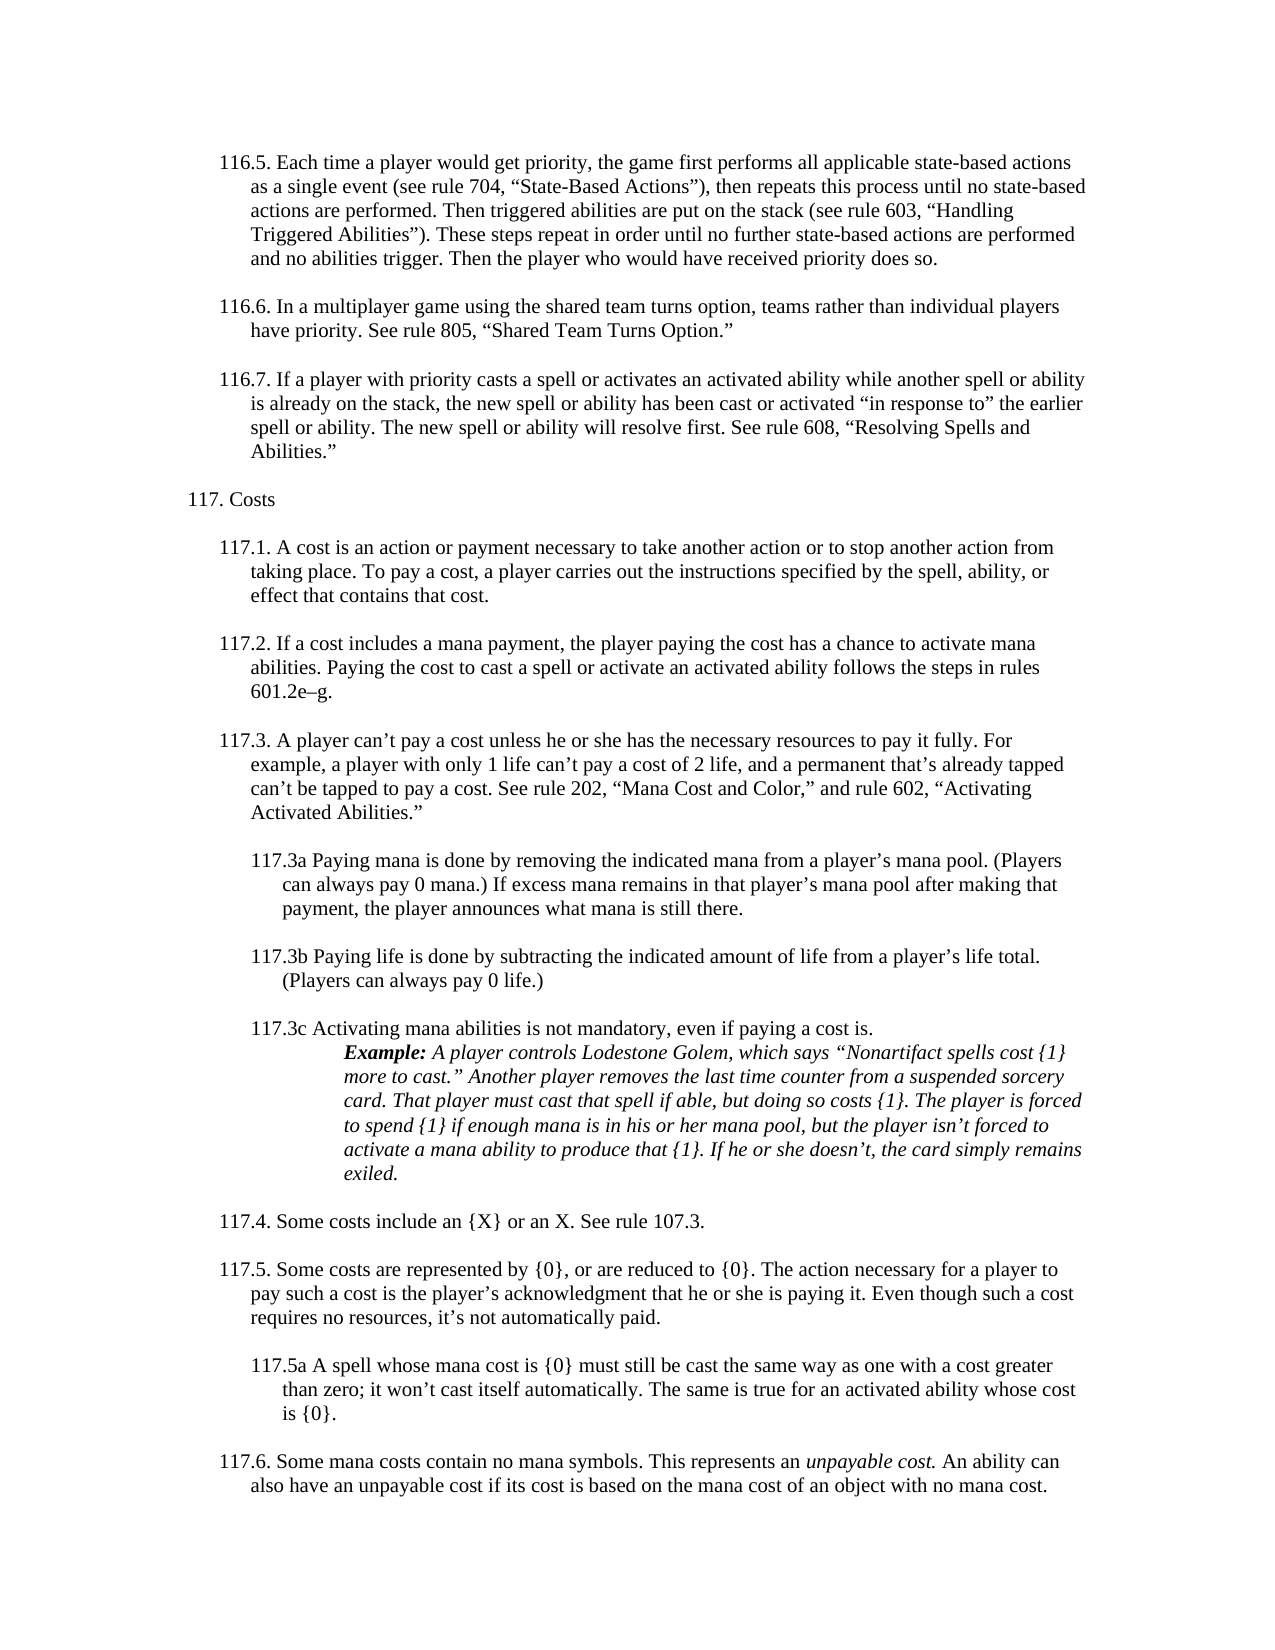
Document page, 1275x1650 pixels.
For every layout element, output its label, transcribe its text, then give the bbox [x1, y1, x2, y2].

text 117. Costs [187, 487, 1087, 511]
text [219, 1449, 1087, 1497]
text 116.6. In a multiplayer game using the shared team turns option, teams rather than individual players have priority. See rule 805, “Shared Team Turns Option.” [219, 294, 1087, 342]
text 116.5. Each time a player would get priority, the game first performs all applicable state-based actions as a single event (see rule 704, “State-Based Actions”), then repeats this process until no state-based actions are performed. Then triggered abilities are put on the stack (see rule 603, “Handling Triggered Abilities”). These steps repeat in order until no further state-based actions are performed and no abilities trigger. Then the player who would have received priority does so. [219, 150, 1087, 270]
text 117.3a Paying mana is done by removing the indicated mana from a player’s mana pool. (Players can always pay 0 mana.) If excess mana remains in that player’s mana pool after making that payment, the player announces what mana is still there. [251, 848, 1087, 920]
text 117.5a A spell whose mana cost is {0} must still be cast the same way as one with a cost greater than zero; it won’t cast itself automatically. The same is true for an activated ability whose cost is {0}. [251, 1353, 1087, 1425]
text 117.3b Paying life is done by subtracting the indicated amount of life from a player’s life total. (Players can always pay 0 life.) [251, 944, 1087, 992]
text Example: A player controls Lodestone Golem, which says “Nonartifact spells cost {1} more to cast.” Another player removes the last time counter from a suspended sorcery card. That player must cast that spell if able, but doing so costs {1}. The player is forced to spend {1} if enough mana is in his or her mana pool, but the player isn’t forced to activate a mana ability to produce that {1}. If he or she doesn’t, the card simply remains exiled. [343, 1040, 1087, 1185]
text 116.7. If a player with priority casts a spell or activates an activated ability while another spell or ability is already on the stack, the new spell or ability has been cast or activated “in response to” the earlier spell or ability. The new spell or ability will resolve first. See rule 608, “Resolving Spells and Abilities.” [219, 367, 1087, 463]
text 117.2. If a cost includes a mana payment, the player paying the cost has a chance to activate mana abilities. Paying the cost to cast a spell or activate an activated ability follows the steps in rules 601.2e–g. [219, 631, 1087, 703]
text 117.1. A cost is an action or payment necessary to take another action or to stop another action from taking place. To pay a cost, a player carries out the instructions specified by the spell, ability, or effect that contains that cost. [219, 535, 1087, 607]
text 117.4. Some costs include an {X} or an X. See rule 107.3. [219, 1209, 1087, 1233]
text 117.3c Activating mana abilities is not mandatory, even if paying a cost is. [251, 1016, 1087, 1040]
text 117.5. Some costs are represented by {0}, or are reduced to {0}. The action necessary for a player to pay such a cost is the player’s acknowledgment that he or she is paying it. Even though such a cost requires no resources, it’s not automatically paid. [219, 1257, 1087, 1329]
text 117.3. A player can’t pay a cost unless he or she has the necessary resources to pay it fully. For example, a player with only 1 life can’t pay a cost of 2 life, and a permanent that’s already tapped can’t be tapped to pay a cost. See rule 202, “Mana Cost and Color,” and rule 602, “Activating Activated Abilities.” [219, 727, 1087, 824]
